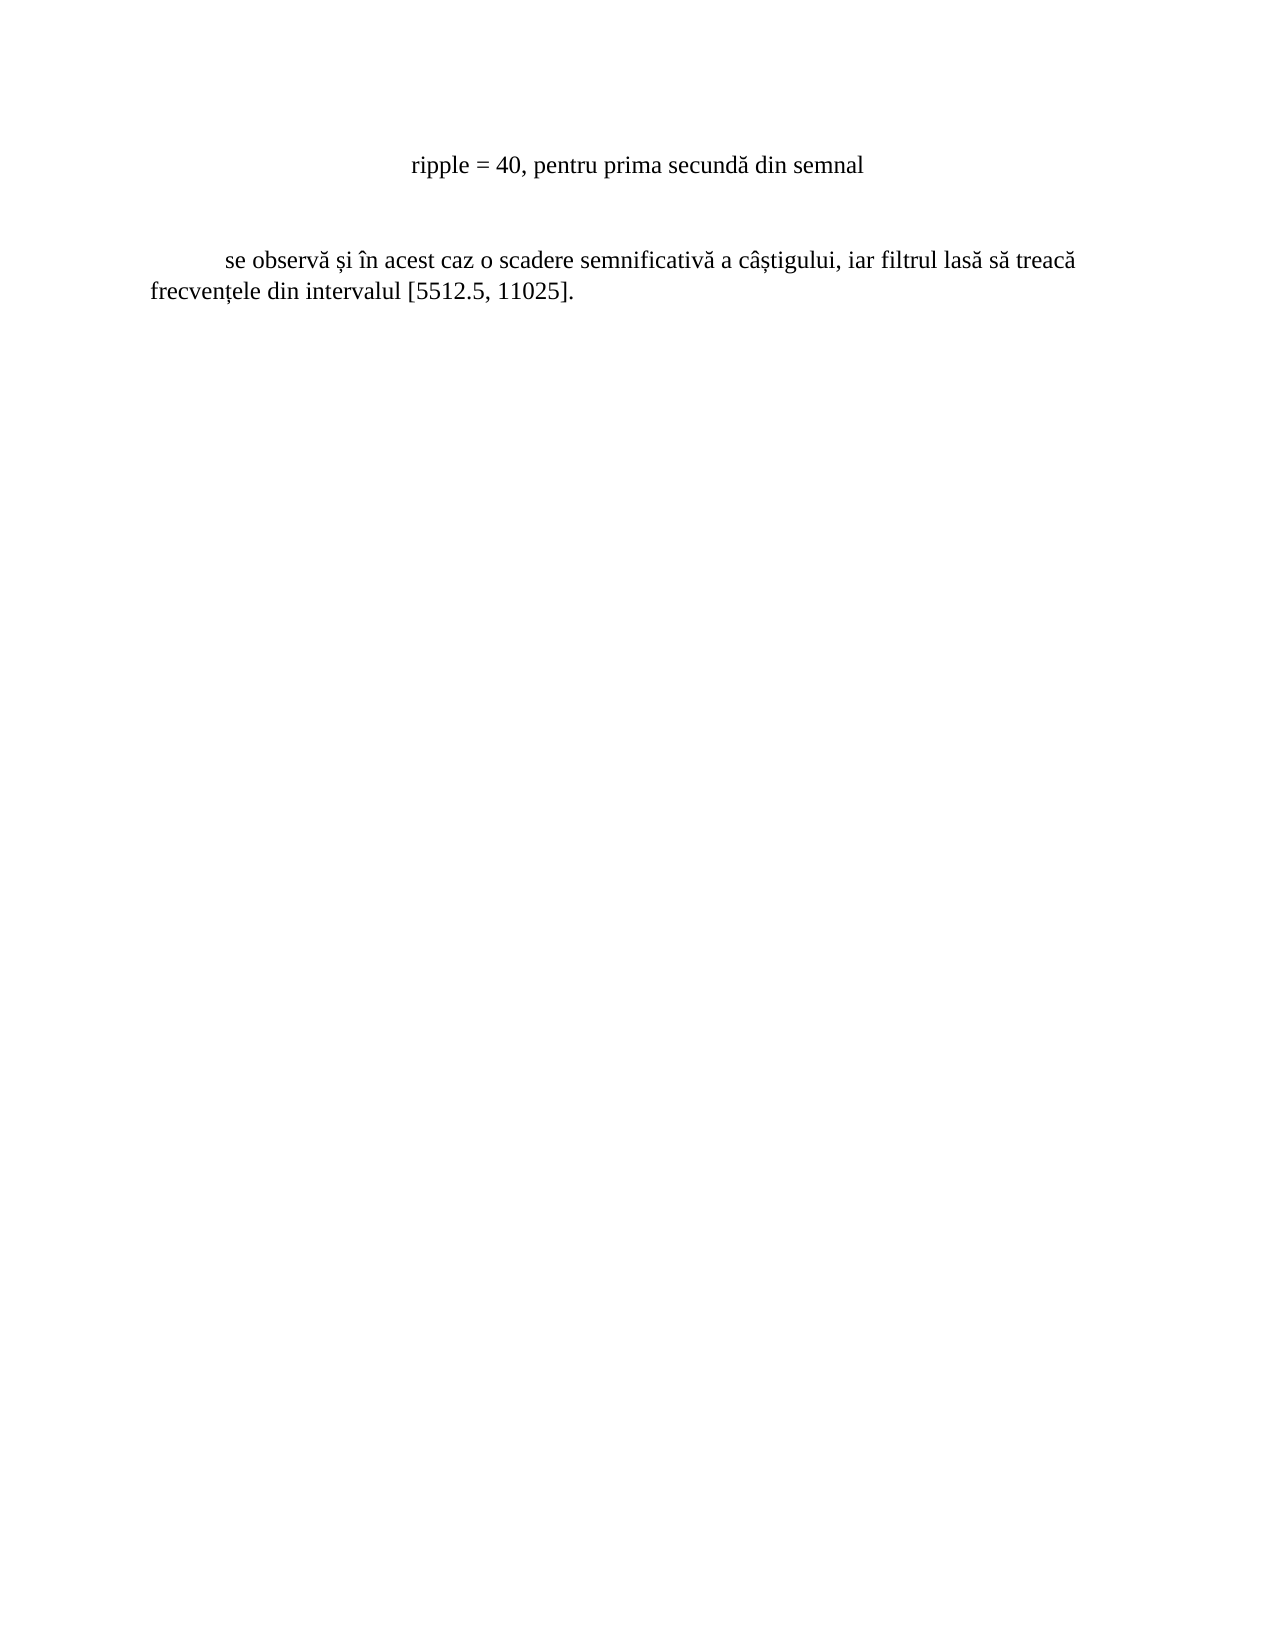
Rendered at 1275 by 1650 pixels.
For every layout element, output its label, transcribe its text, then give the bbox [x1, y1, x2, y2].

text se observă și în acest caz o scadere semnificativă a câștigului, iar filtrul lasă să treacă frecvențele din intervalul [5512.5, 11025]. [150, 245, 1125, 305]
text ripple = 40, pentru prima secundă din semnal [150, 150, 1125, 179]
